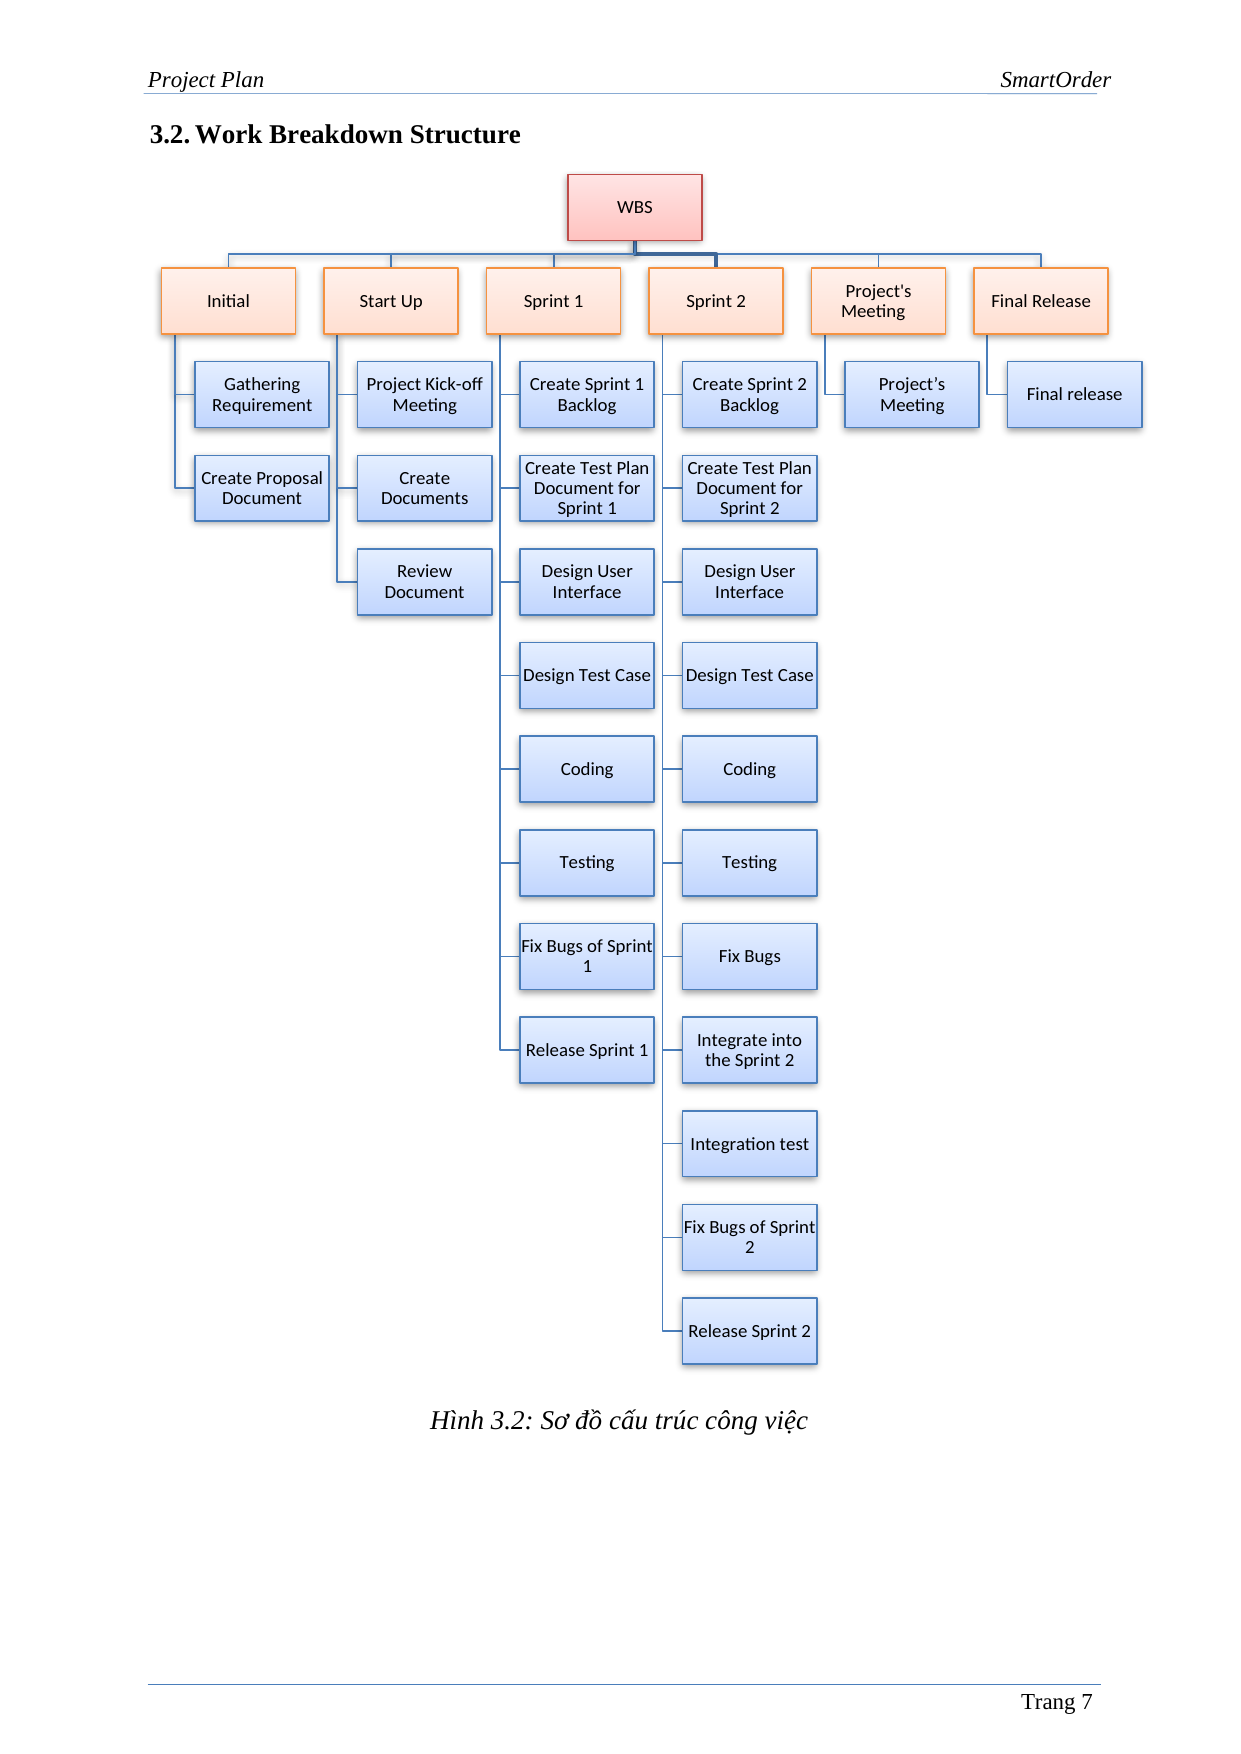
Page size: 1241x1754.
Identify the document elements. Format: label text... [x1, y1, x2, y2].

text Hình 3.2: Sơ đồ cấu trúc công việc [148, 1404, 1092, 1435]
list Work Breakdown Structure [149, 118, 1092, 149]
